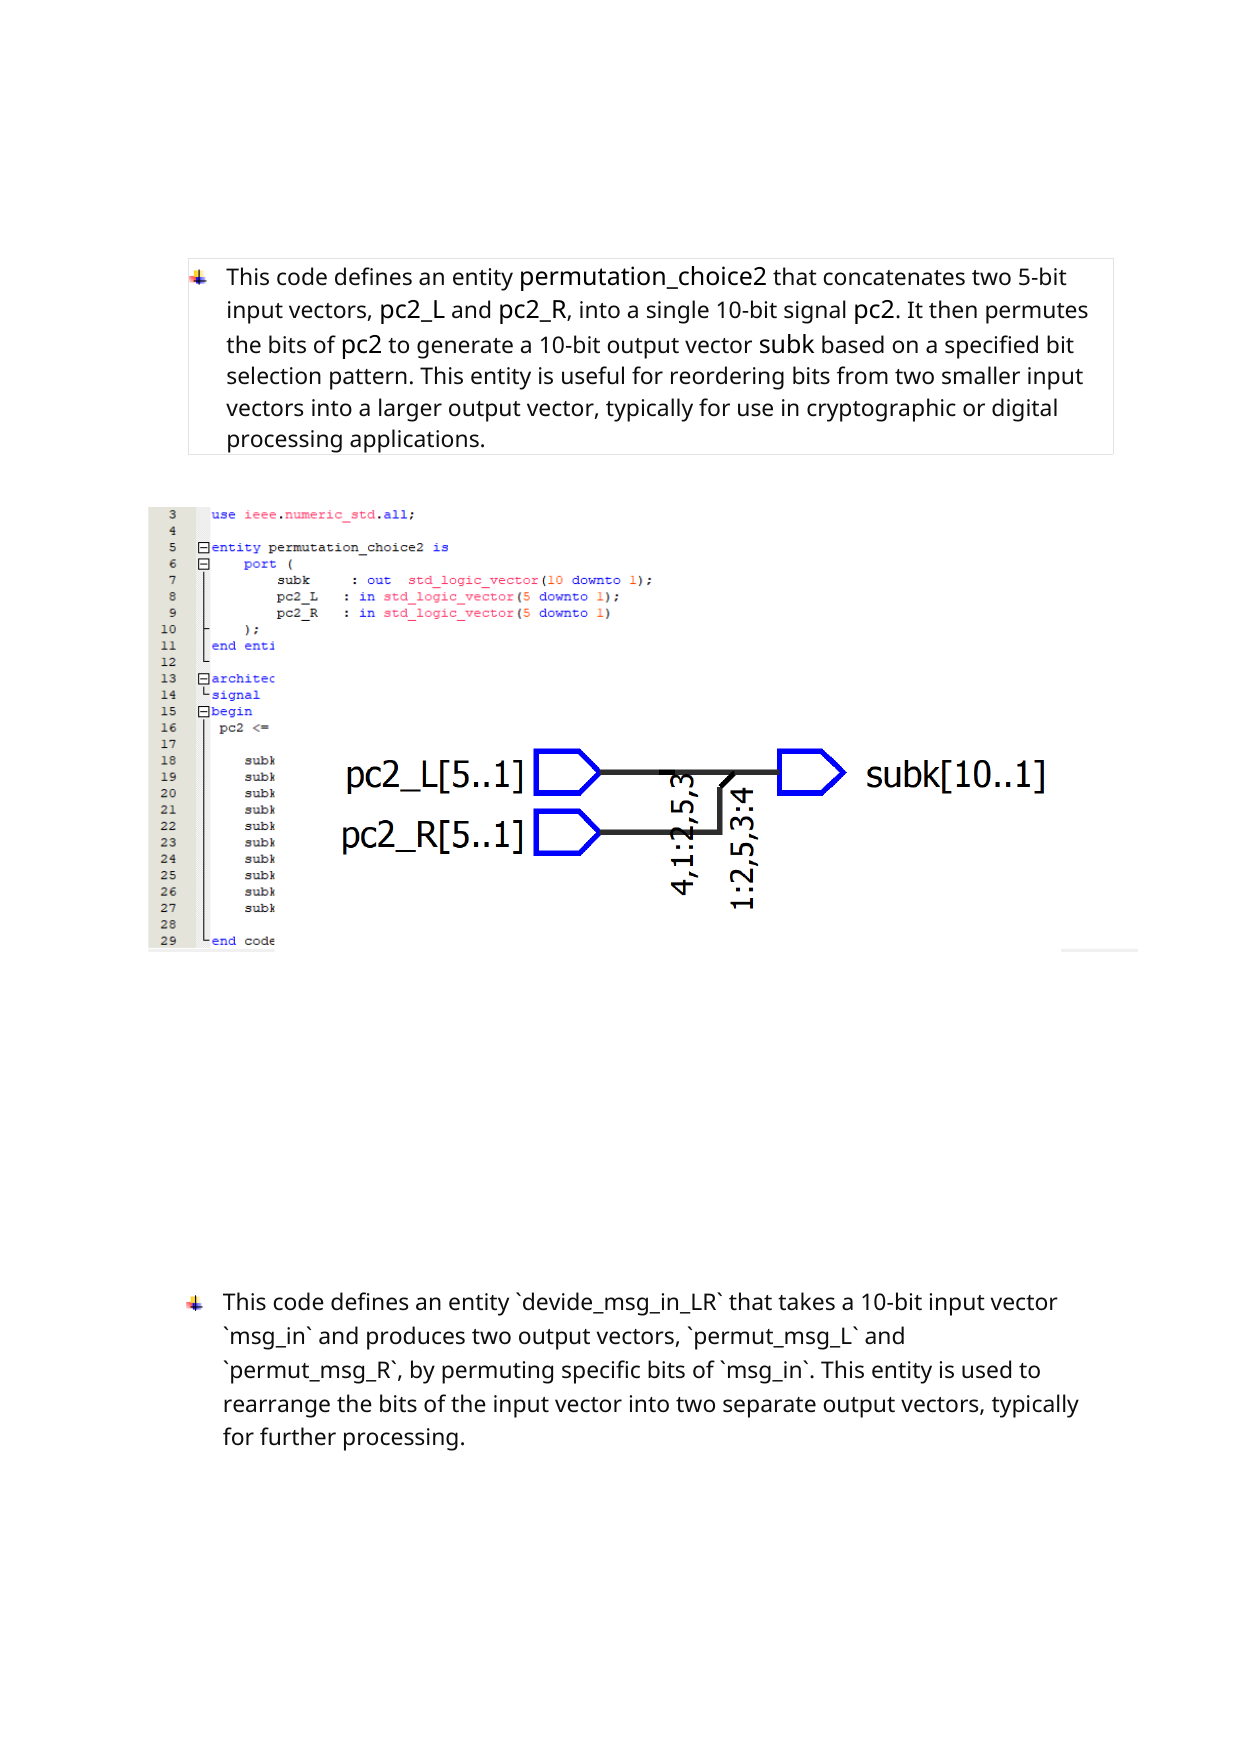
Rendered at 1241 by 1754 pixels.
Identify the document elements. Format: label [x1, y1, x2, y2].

picture [147, 507, 1142, 954]
picture [273, 1090, 1066, 1448]
picture [189, 268, 207, 285]
